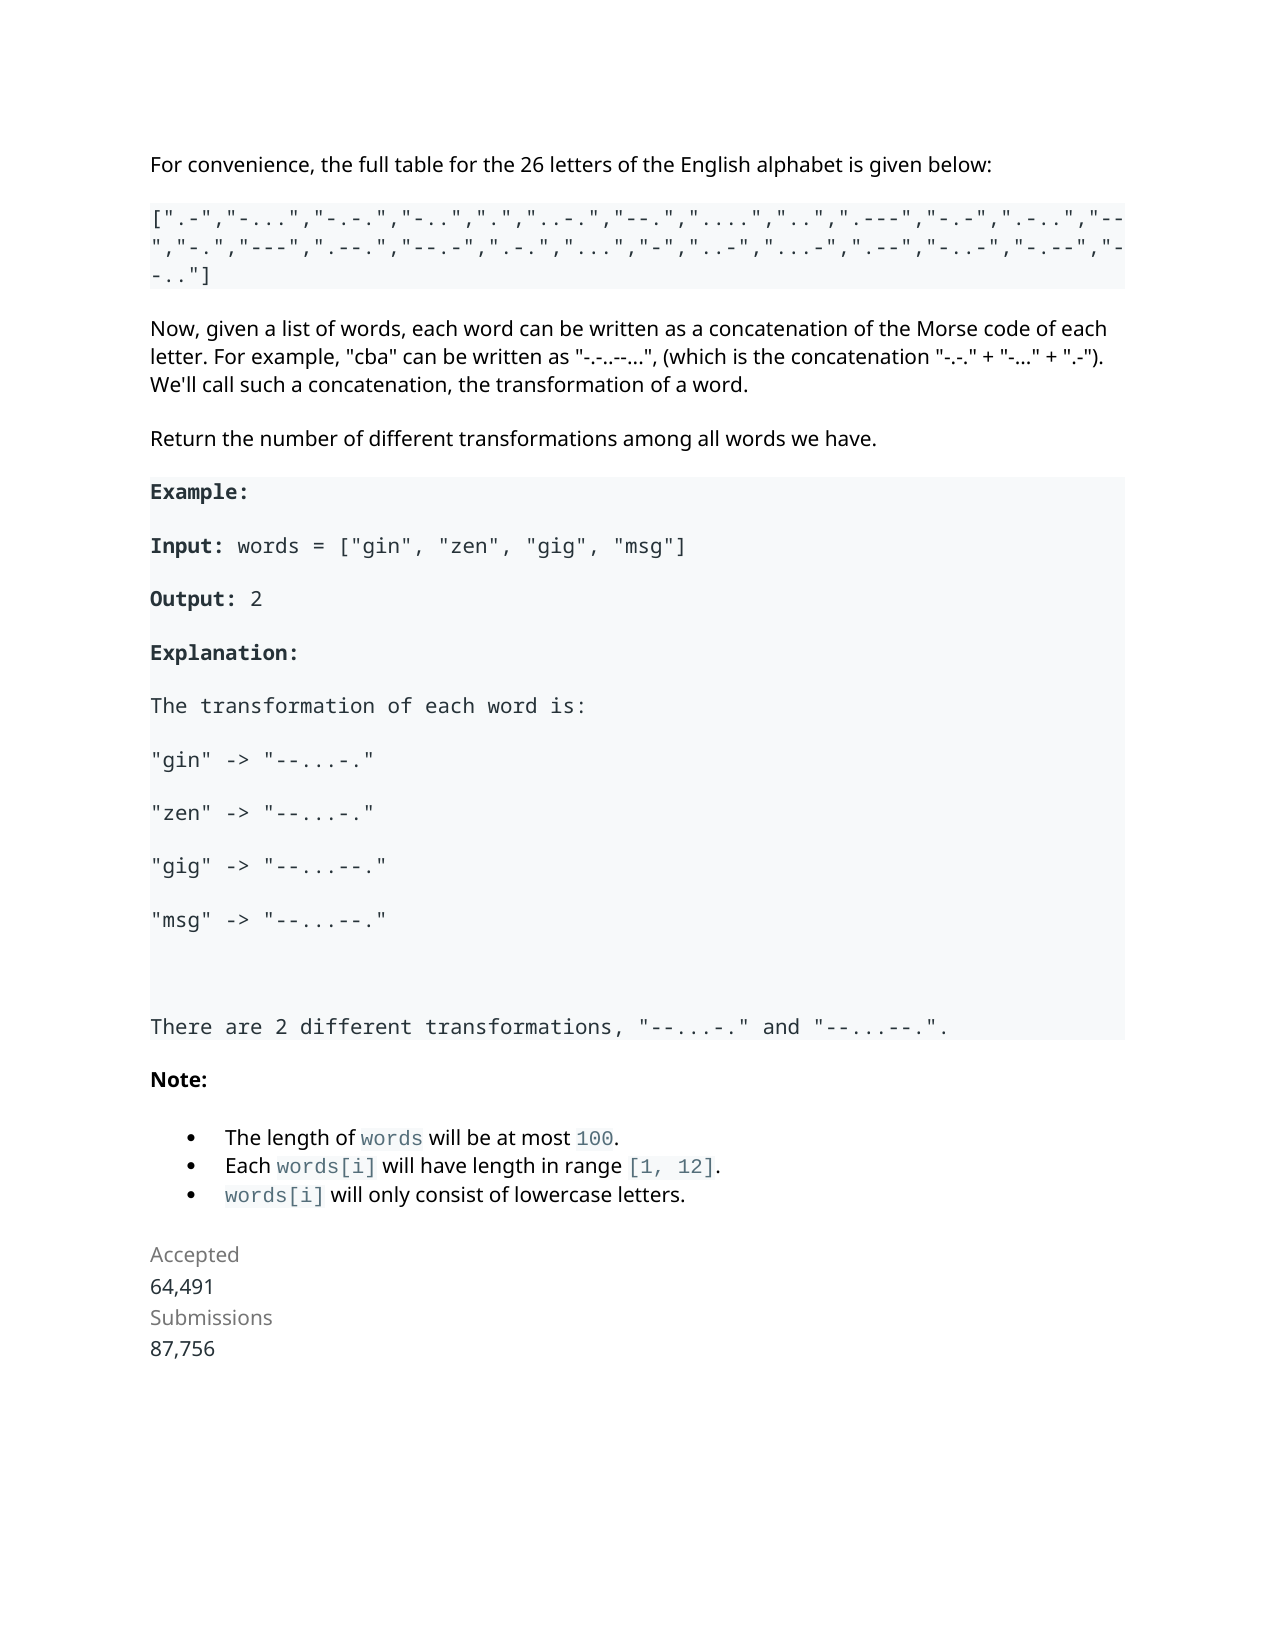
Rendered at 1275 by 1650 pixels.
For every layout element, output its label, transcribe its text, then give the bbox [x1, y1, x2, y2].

list The length of words will be at most 100. [187, 1123, 1125, 1151]
text 87,756 [150, 1331, 1125, 1363]
text Return the number of different transformations among all words we have. [150, 424, 1125, 452]
text There are 2 different transformations, "--...-." and "--...--.". [150, 1012, 1125, 1040]
list Each words[i] will have length in range [1, 12]. [187, 1151, 1125, 1180]
text "gig" -> "--...--." [150, 852, 1125, 880]
text The transformation of each word is: [150, 691, 1125, 720]
list words[i] will only consist of lowercase letters. [187, 1180, 1125, 1208]
text Accepted [150, 1238, 1125, 1269]
text Explanation: [150, 638, 1125, 666]
text "zen" -> "--...-." [150, 798, 1125, 827]
text Output: 2 [150, 584, 1125, 613]
text "gin" -> "--...-." [150, 745, 1125, 773]
text 64,491 [150, 1269, 1125, 1300]
text Input: words = ["gin", "zen", "gig", "msg"] [150, 531, 1125, 559]
text Submissions [150, 1300, 1125, 1331]
text Example: [150, 477, 1125, 506]
text [".-","-...","-.-.","-..",".","..-.","--.","....","..",".---","-.-",".-..","--","-.","---",".--.","--.-",".-.","...","-","..-","...-",".--","-..-","-.--","--.."] [150, 203, 1125, 289]
text Note: [150, 1065, 1125, 1094]
text "msg" -> "--...--." [150, 905, 1125, 933]
text For convenience, the full table for the 26 letters of the English alphabet is given below: [150, 150, 1125, 178]
text Now, given a list of words, each word can be written as a concatenation of the Morse code of each letter. For example, "cba" can be written as "-.-..--...", (which is the concatenation "-.-." + "-..." + ".-"). We'll call such a concatenation, the transformation of a word. [150, 314, 1125, 399]
